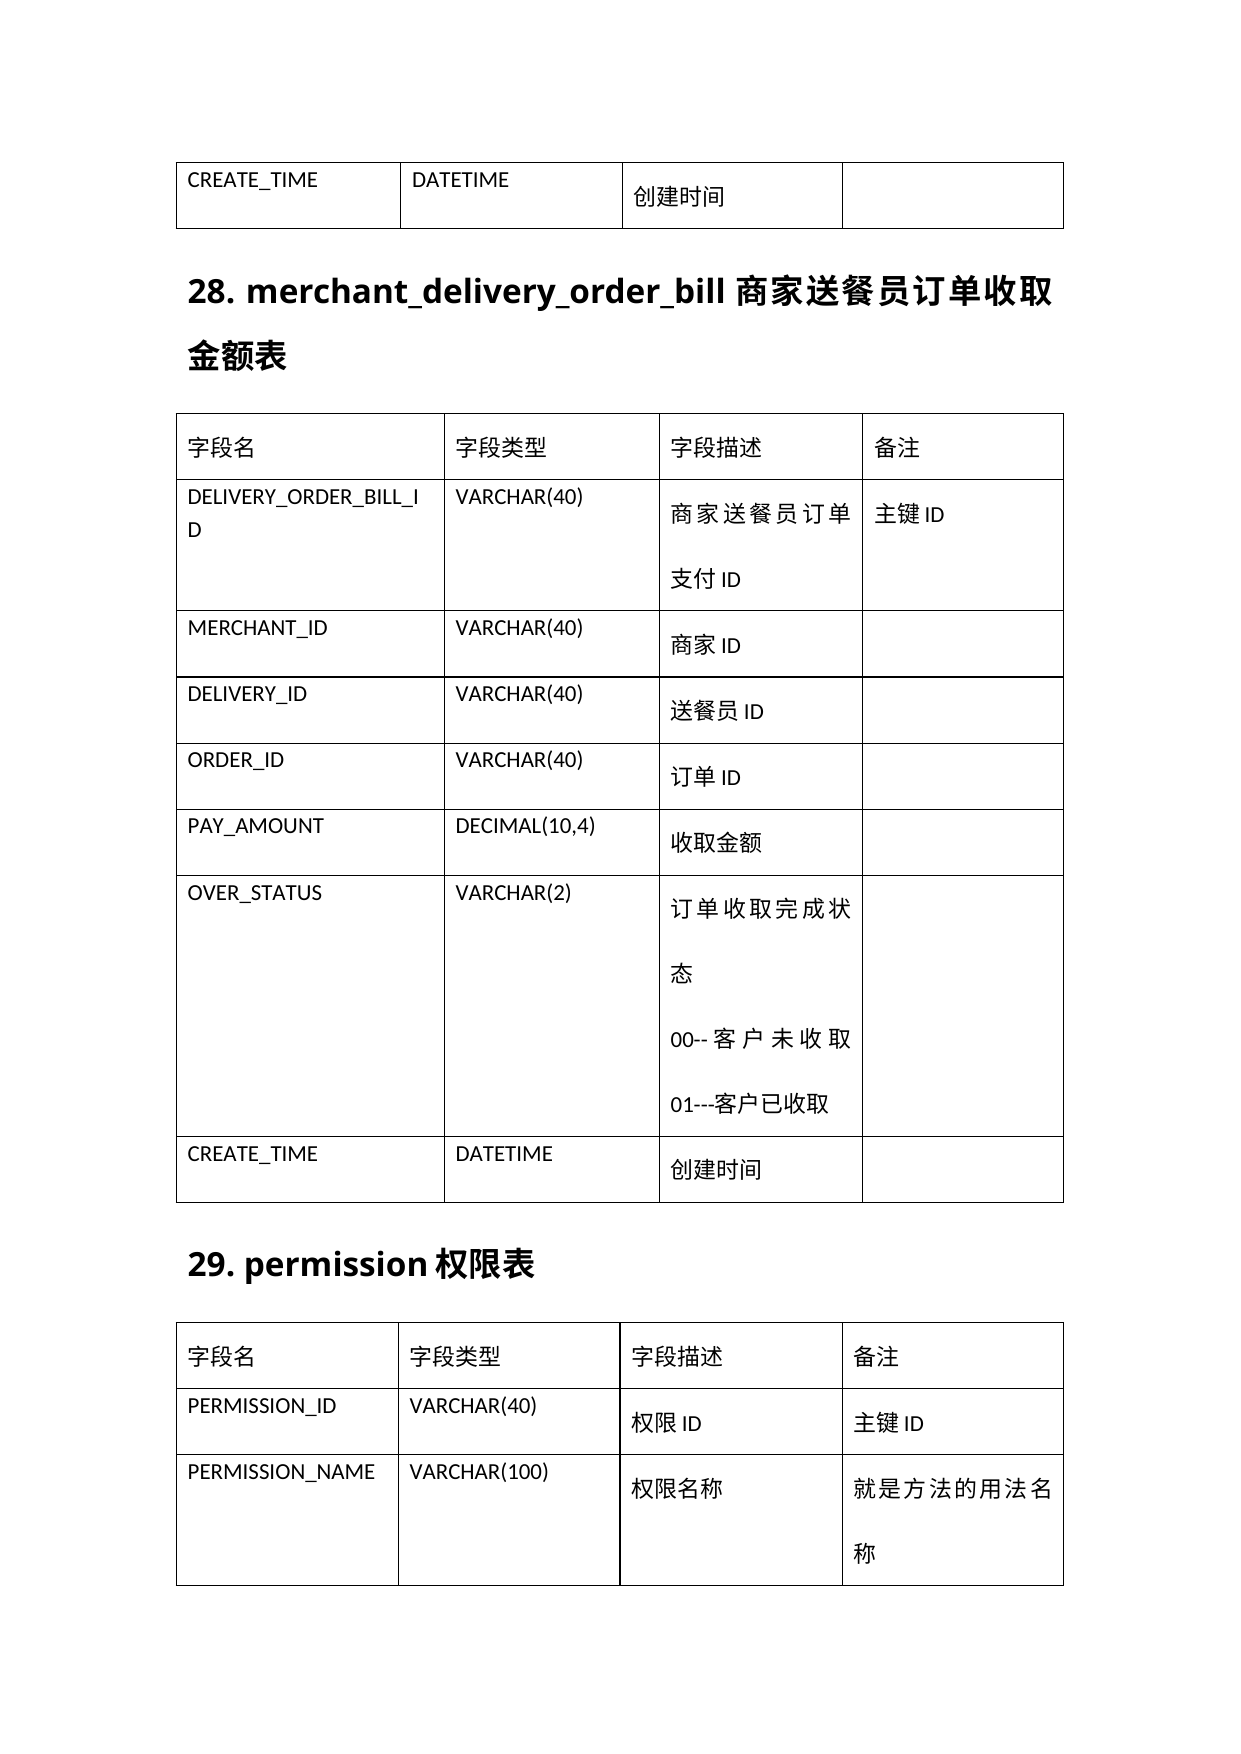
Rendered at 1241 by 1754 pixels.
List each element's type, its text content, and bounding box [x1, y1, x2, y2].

table_cell 就是方法的用法名称 [843, 1455, 1063, 1585]
table_header 字段名 [177, 414, 444, 479]
table_cell 商家送餐员订单支付ID [660, 480, 862, 610]
table_cell 创建时间 [623, 163, 842, 228]
table_cell PERMISSION_ID [177, 1389, 398, 1454]
table_cell DATETIME [401, 163, 622, 228]
table_cell CREATE_TIME [177, 163, 400, 228]
table_cell [863, 678, 1063, 742]
table_cell 商家ID [660, 611, 862, 676]
table_cell DELIVERY_ORDER_BILL_ID [177, 480, 444, 610]
subtitle 28. merchant_delivery_order_bill商家送餐员订单收取金额表 [187, 256, 1053, 386]
table_cell VARCHAR(2) [445, 876, 659, 1136]
table_cell [863, 744, 1063, 808]
table_cell [863, 611, 1063, 676]
table_cell MERCHANT_ID [177, 611, 444, 676]
table_header 字段名 [177, 1323, 398, 1388]
table_header 字段描述 [660, 414, 862, 479]
table_cell VARCHAR(40) [445, 744, 659, 808]
table_cell [843, 163, 1063, 228]
table_cell PERMISSION_NAME [177, 1455, 398, 1585]
table_cell DECIMAL(10,4) [445, 810, 659, 874]
table_cell ORDER_ID [177, 744, 444, 808]
table_cell 主键ID [843, 1389, 1063, 1454]
table_cell PAY_AMOUNT [177, 810, 444, 874]
table_cell 主键ID [863, 480, 1063, 610]
table_cell 送餐员ID [660, 678, 862, 742]
table_cell [863, 876, 1063, 1136]
table_cell 创建时间 [660, 1137, 862, 1202]
table_cell DELIVERY_ID [177, 678, 444, 742]
table_cell VARCHAR(40) [399, 1389, 619, 1454]
table_header 备注 [863, 414, 1063, 479]
table_header 字段类型 [445, 414, 659, 479]
table_cell 订单收取完成状态 00--客户未收取01---客户已收取 [660, 876, 862, 1136]
table_header 字段类型 [399, 1323, 619, 1388]
table_cell [863, 810, 1063, 874]
table_cell DATETIME [445, 1137, 659, 1202]
table_cell VARCHAR(40) [445, 611, 659, 676]
table_header 字段描述 [621, 1323, 842, 1388]
table_header 备注 [843, 1323, 1063, 1388]
table_cell VARCHAR(40) [445, 480, 659, 610]
table_cell 权限名称 [621, 1455, 842, 1585]
table_cell 权限ID [621, 1389, 842, 1454]
subtitle 29. permission权限表 [187, 1230, 1053, 1295]
table_cell CREATE_TIME [177, 1137, 444, 1202]
table_cell [863, 1137, 1063, 1202]
table_cell 订单ID [660, 744, 862, 808]
table_cell OVER_STATUS [177, 876, 444, 1136]
table_cell VARCHAR(40) [445, 678, 659, 742]
table_cell VARCHAR(100) [399, 1455, 619, 1585]
table_cell 收取金额 [660, 810, 862, 874]
